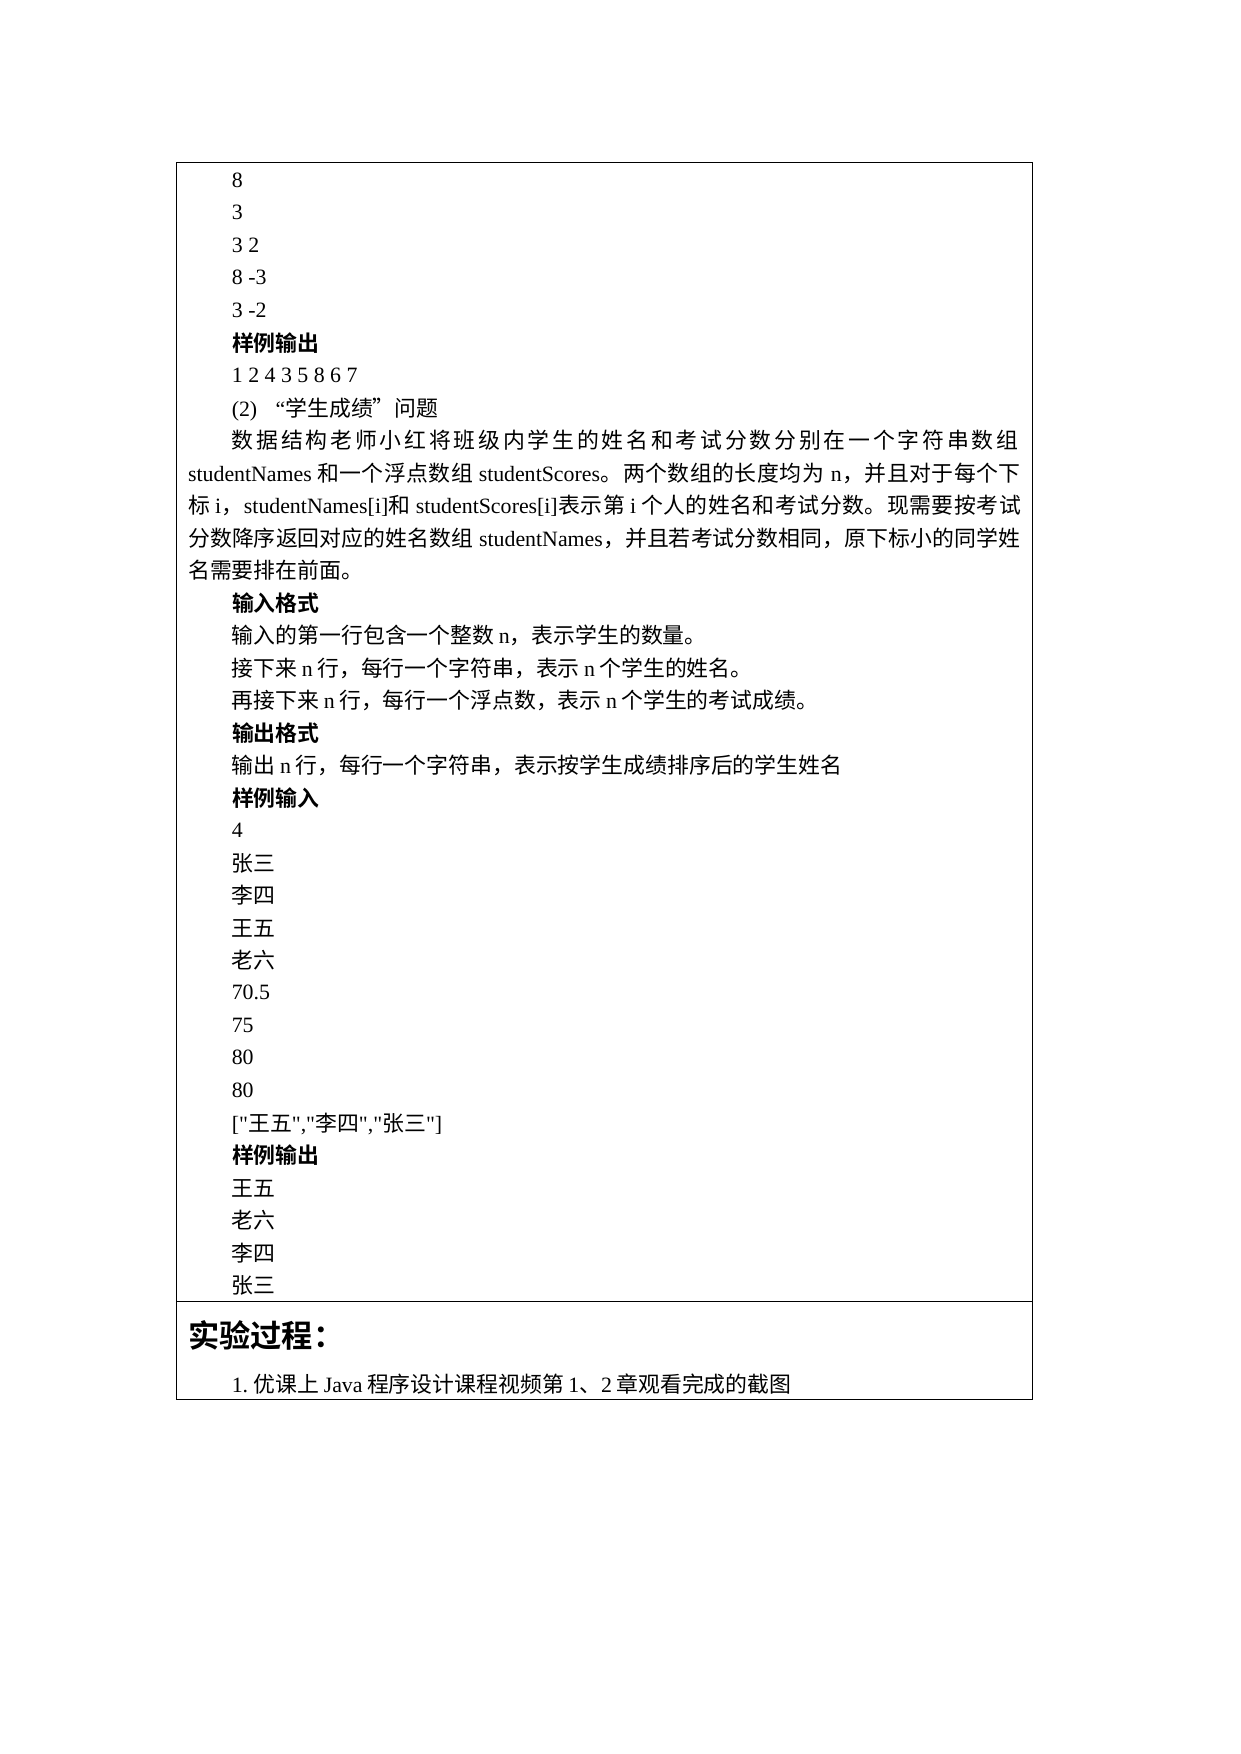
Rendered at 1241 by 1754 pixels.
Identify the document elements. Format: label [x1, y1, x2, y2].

table_cell [177, 1302, 1032, 1399]
table_header [177, 163, 1032, 1301]
